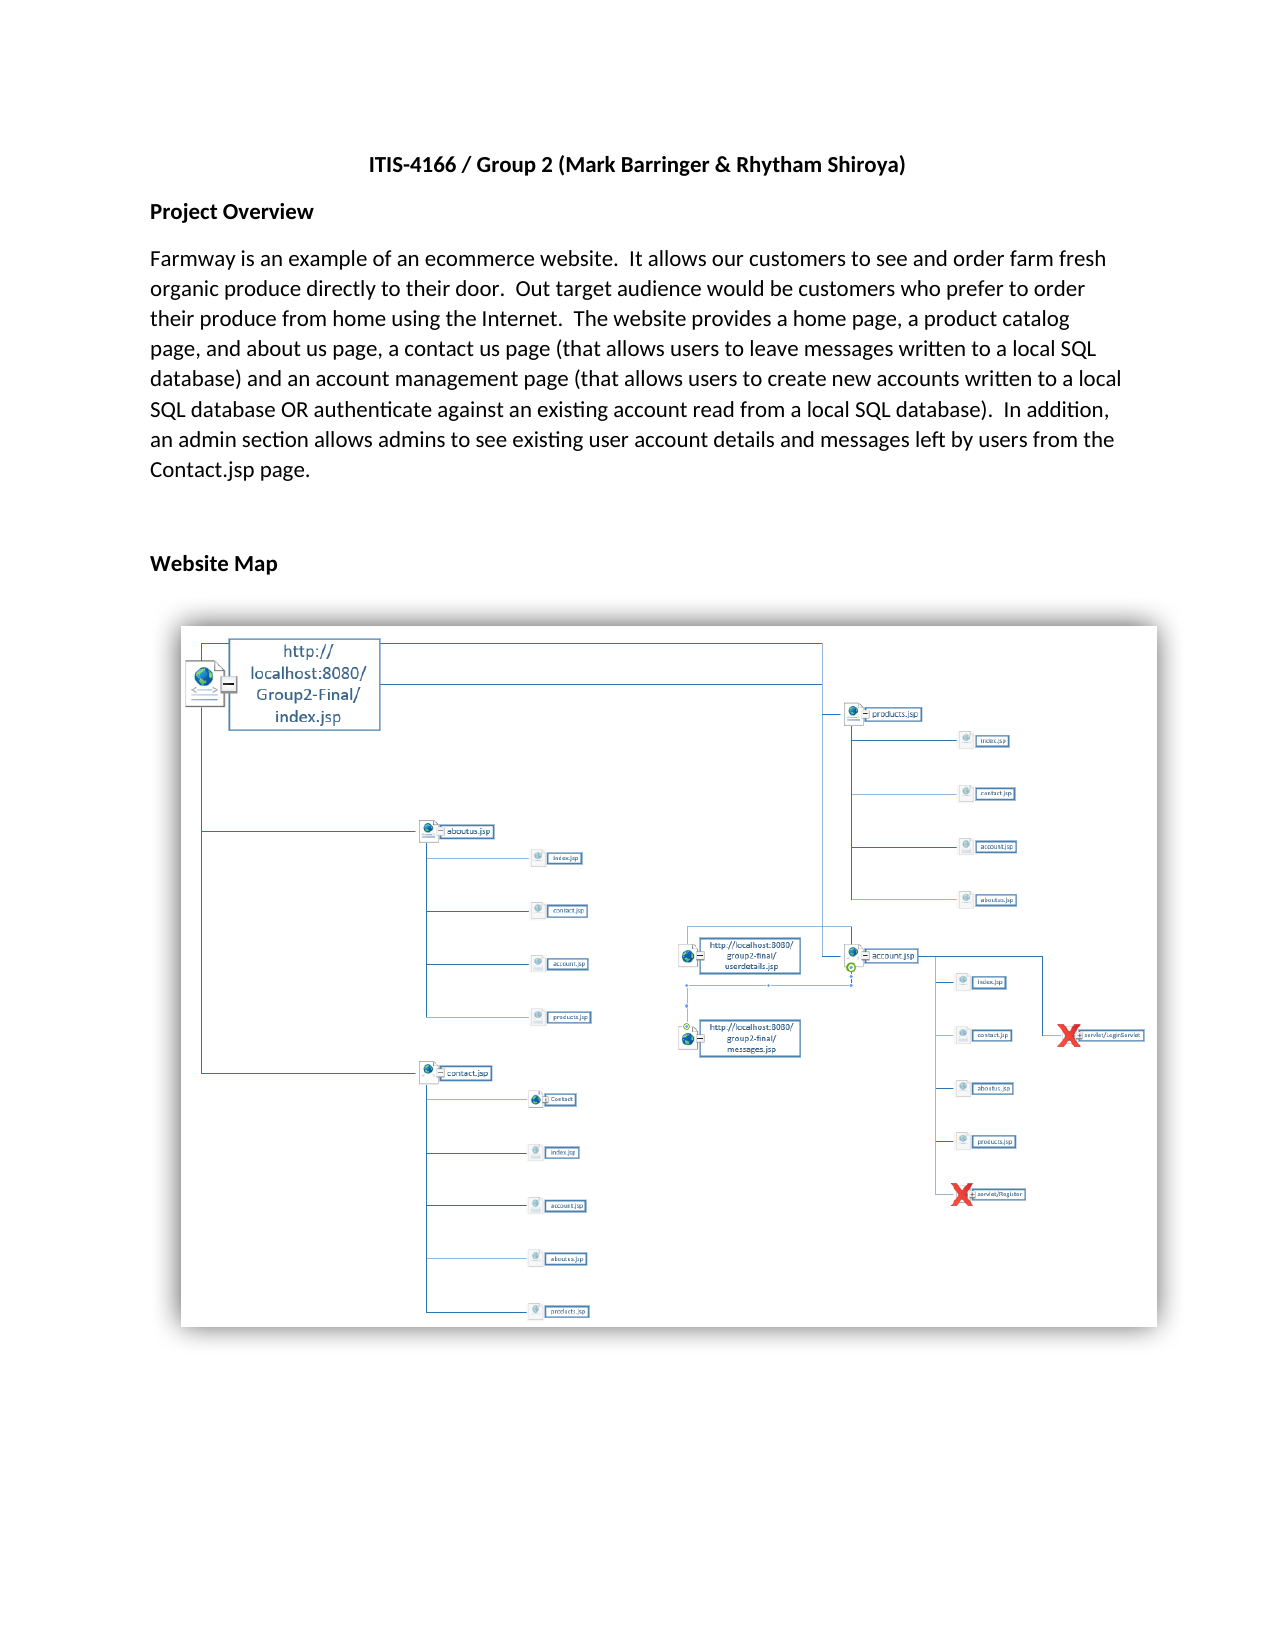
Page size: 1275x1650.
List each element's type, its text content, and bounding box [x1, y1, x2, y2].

text ITIS-4166 / Group 2 (Mark Barringer & Rhytham Shiroya) [150, 150, 1125, 178]
text Website Map [150, 549, 1125, 577]
picture [181, 626, 1157, 1327]
text Project Overview [150, 197, 1125, 225]
text Farmway is an example of an ecommerce website. It allows our customers to see and order farm fresh organic produce directly to their door. Out target audience would be customers who prefer to order their produce from home using the Internet. The website provides a home page, a product catalog page, and about us page, a contact us page (that allows users to leave messages written to a local SQL database) and an account management page (that allows users to create new accounts written to a local SQL database OR authenticate against an existing account read from a local SQL database). In addition, an admin section allows admins to see existing user account details and messages left by users from the Contact.jsp page. [150, 244, 1125, 483]
